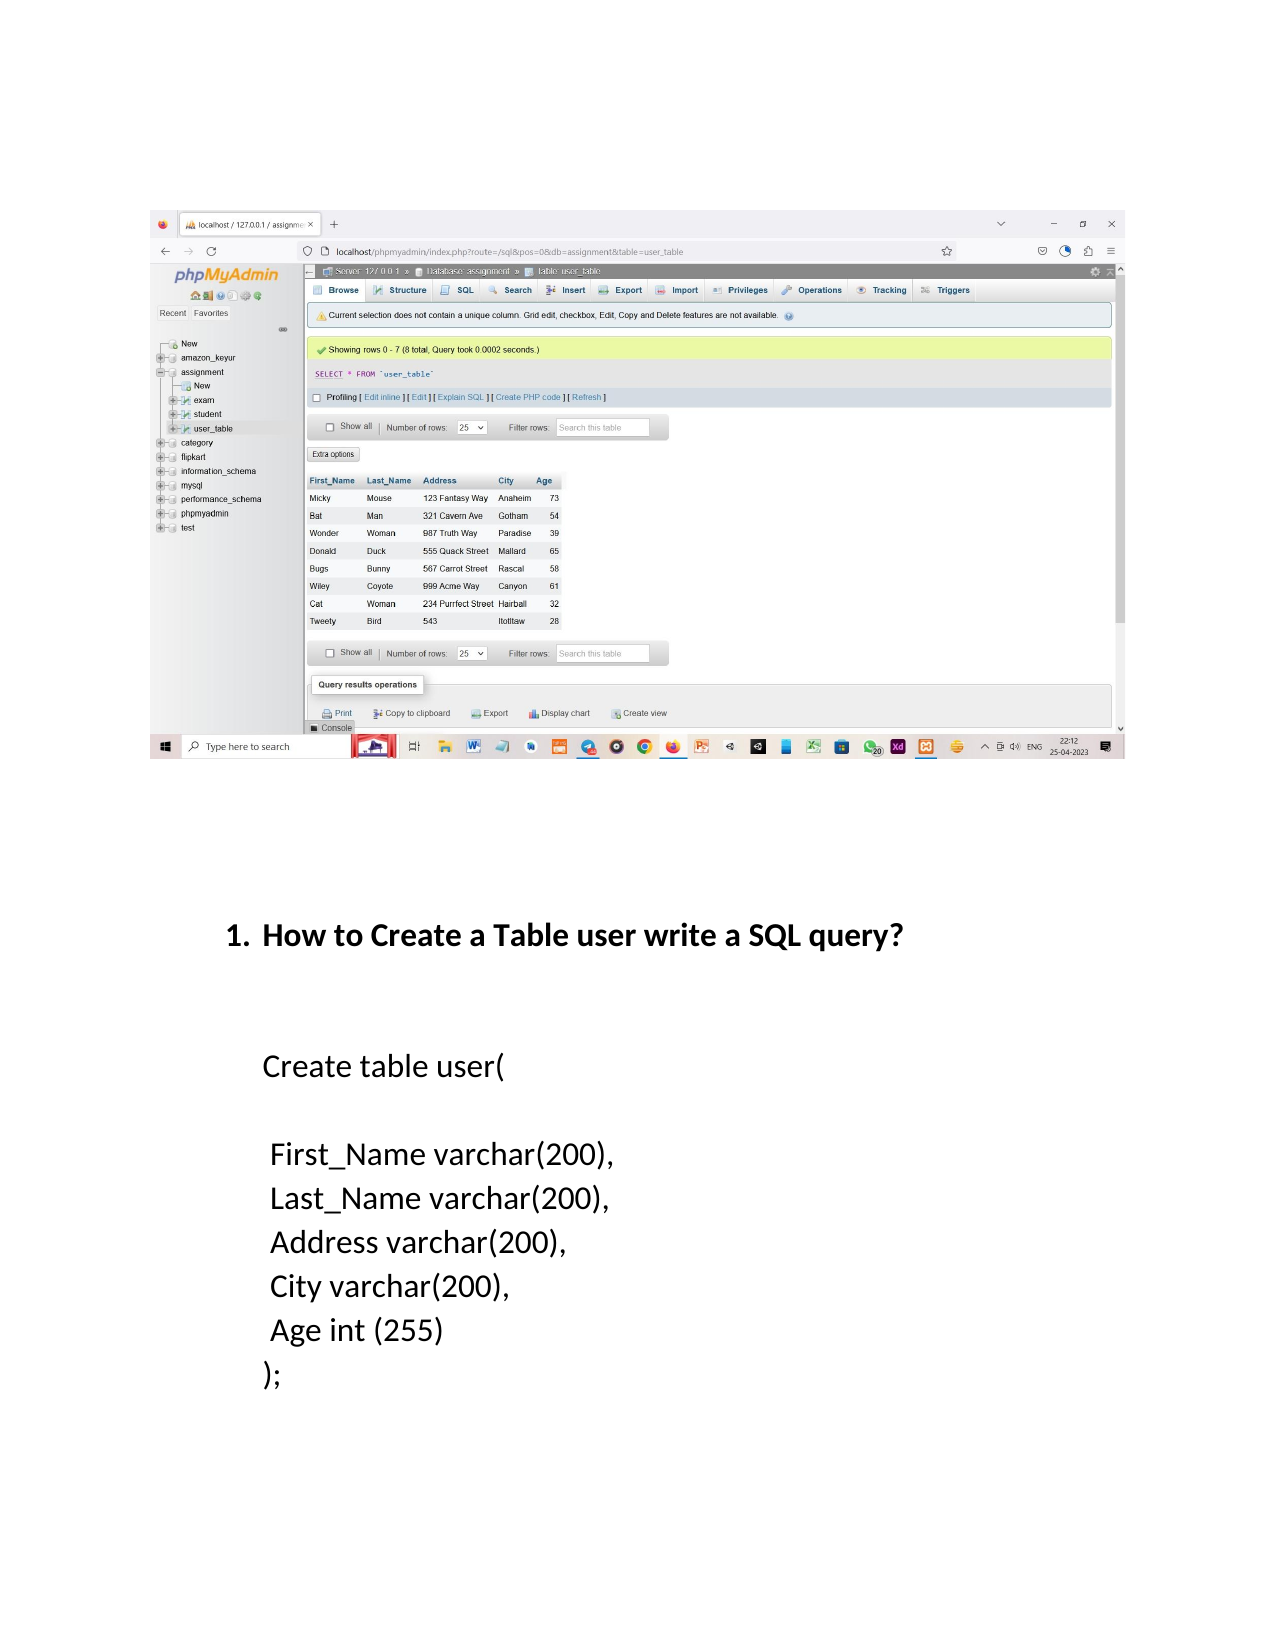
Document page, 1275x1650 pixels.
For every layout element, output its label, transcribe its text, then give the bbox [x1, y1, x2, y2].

list Last_Name varchar(200), [262, 1177, 1125, 1218]
list Address varchar(200), [262, 1221, 1125, 1262]
list City varchar(200), [262, 1265, 1125, 1306]
list Age int (255) [262, 1309, 1125, 1350]
picture [150, 210, 1125, 759]
list Create table user( [262, 1046, 1125, 1086]
list How to Create a Table user write a SQL query? [225, 914, 1125, 954]
list ); [262, 1353, 1125, 1394]
list First_Name varchar(200), [262, 1133, 1125, 1174]
